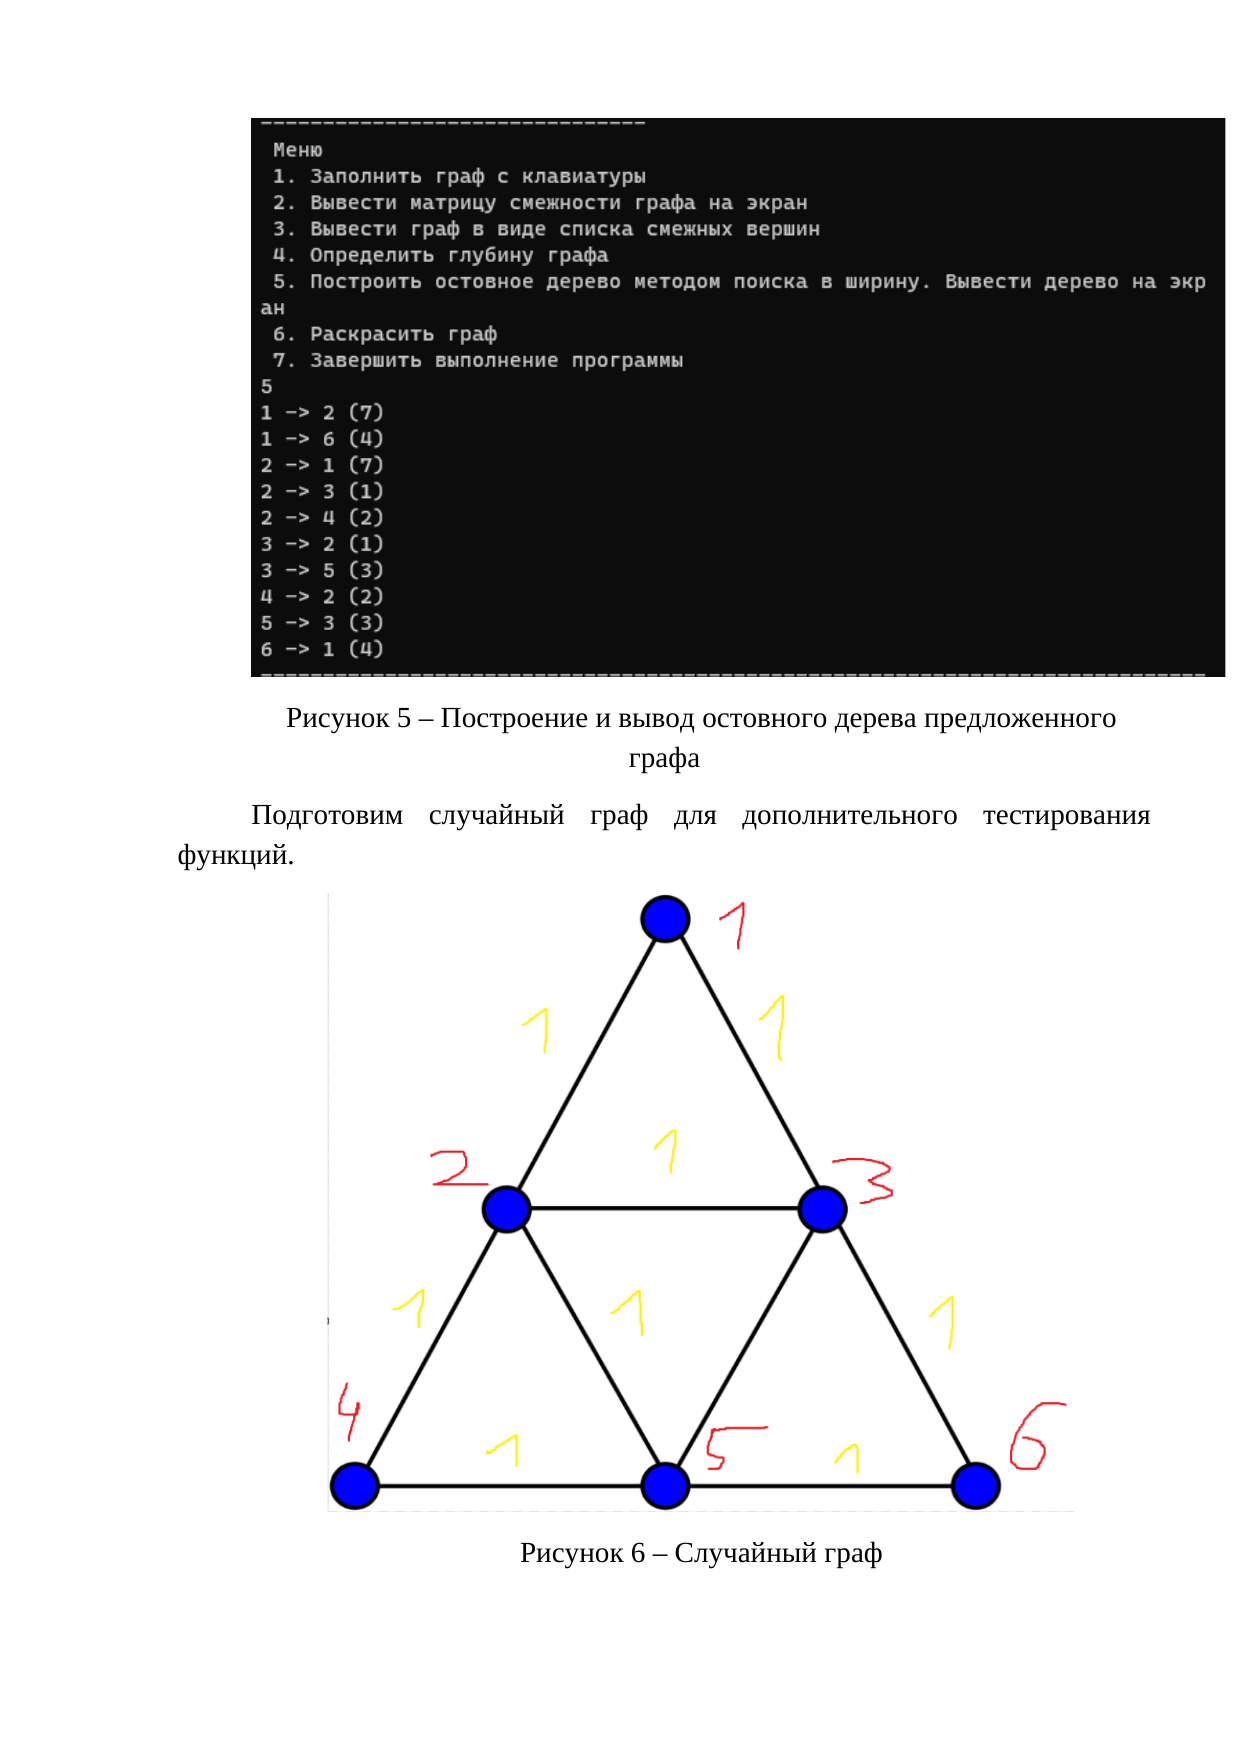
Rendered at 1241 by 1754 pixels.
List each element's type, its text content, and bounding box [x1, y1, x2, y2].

text Рисунок 6 – Случайный граф [177, 1535, 1152, 1568]
text Рисунок 5 – Построение и вывод остовного дерева предложенного графа [177, 700, 1152, 773]
text Подготовим случайный граф для дополнительного тестирования функций. [177, 797, 1152, 871]
picture [327, 893, 1076, 1512]
picture [251, 118, 1226, 677]
